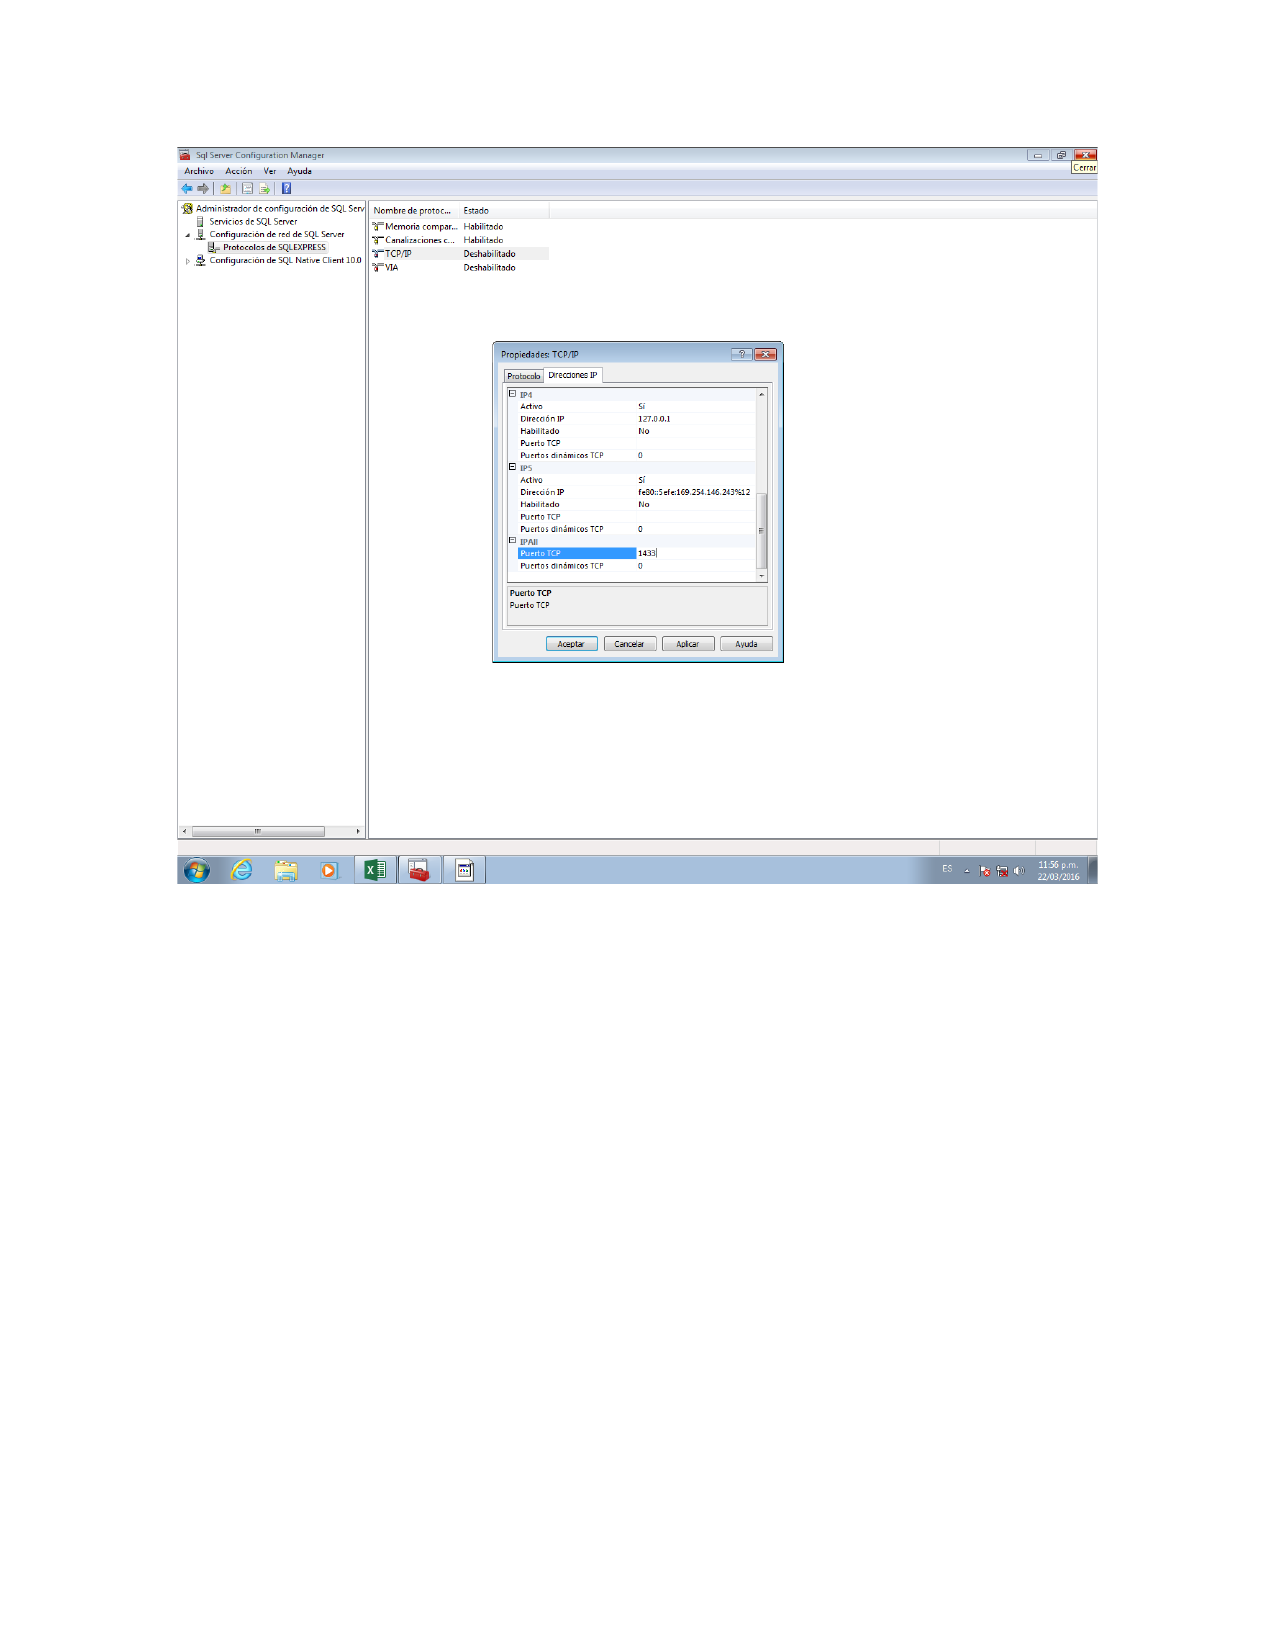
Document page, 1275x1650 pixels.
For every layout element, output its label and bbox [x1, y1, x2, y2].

picture [177, 147, 1098, 884]
